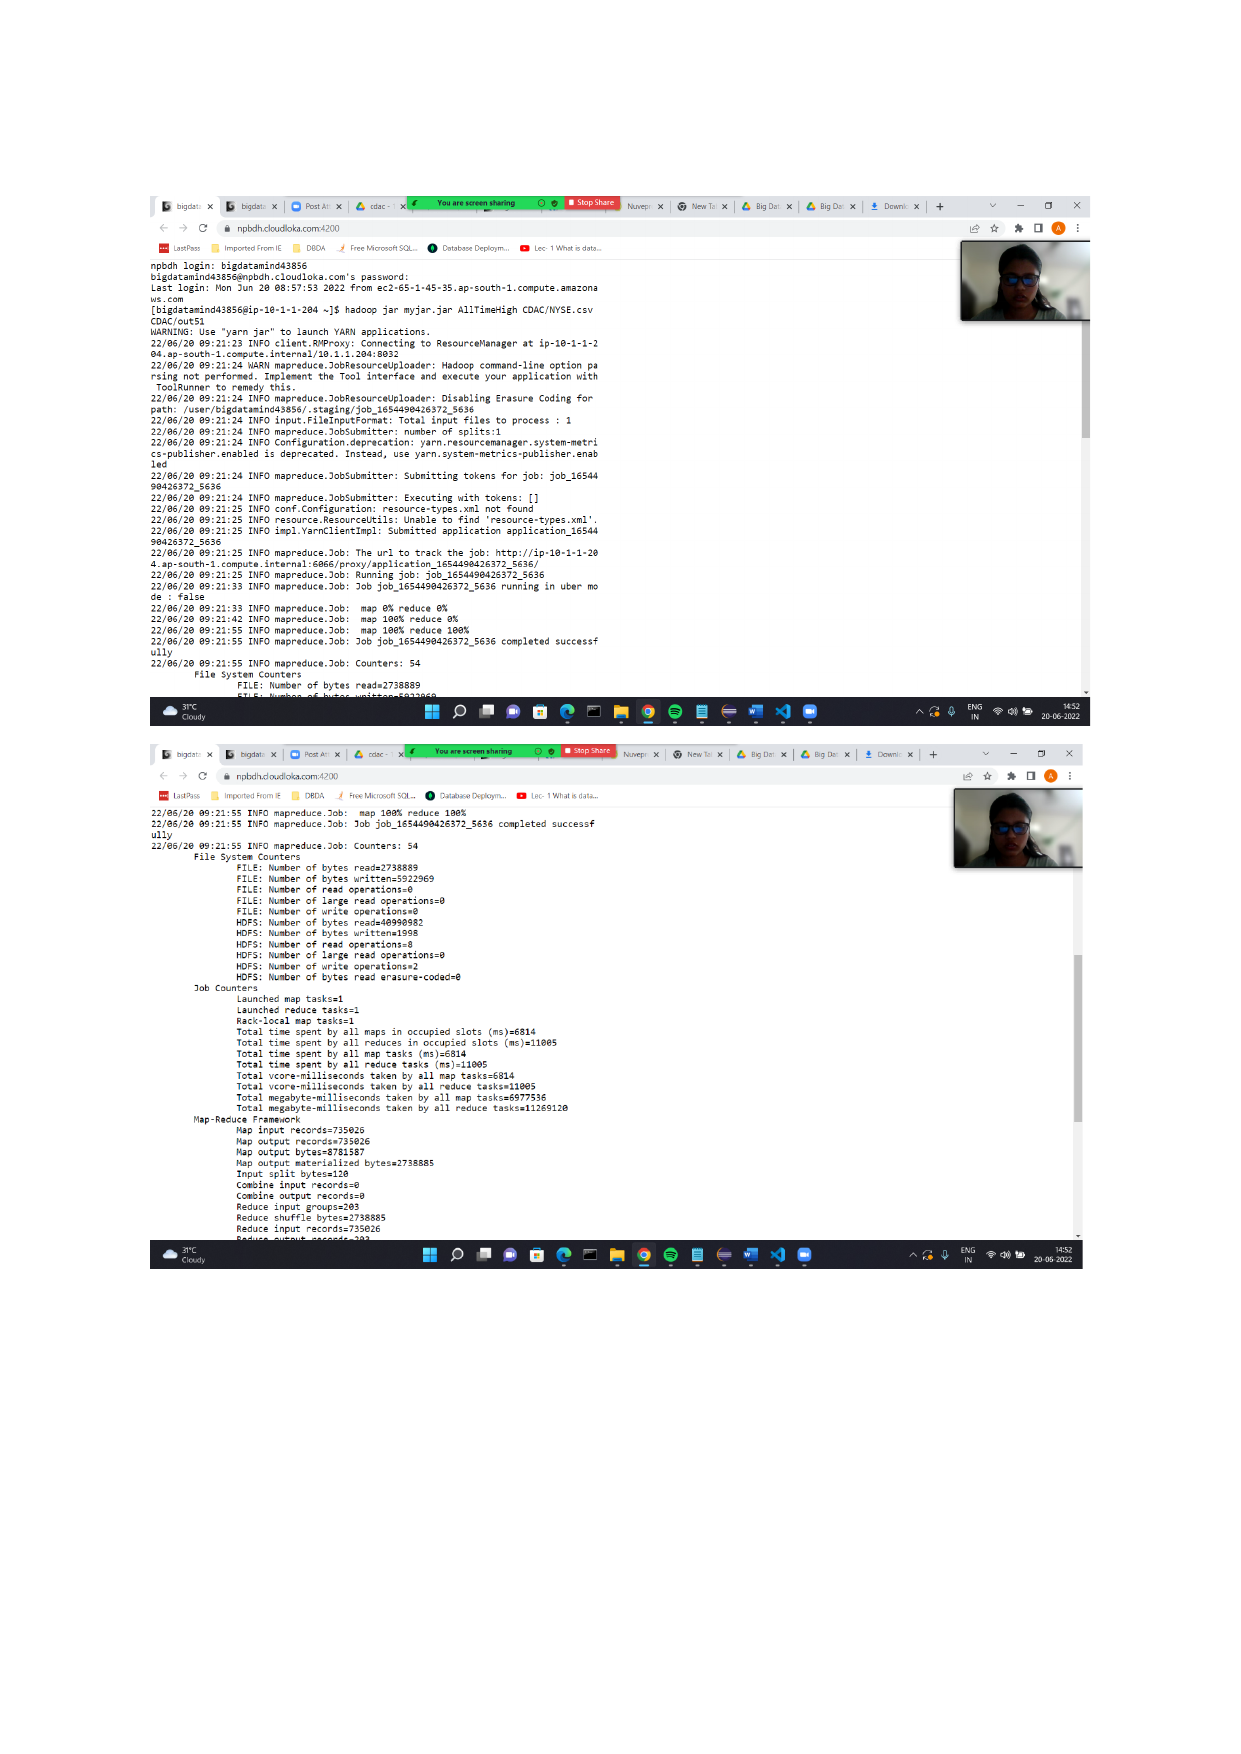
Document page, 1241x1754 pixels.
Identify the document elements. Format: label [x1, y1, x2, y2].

picture [150, 744, 1083, 1269]
picture [150, 196, 1091, 726]
